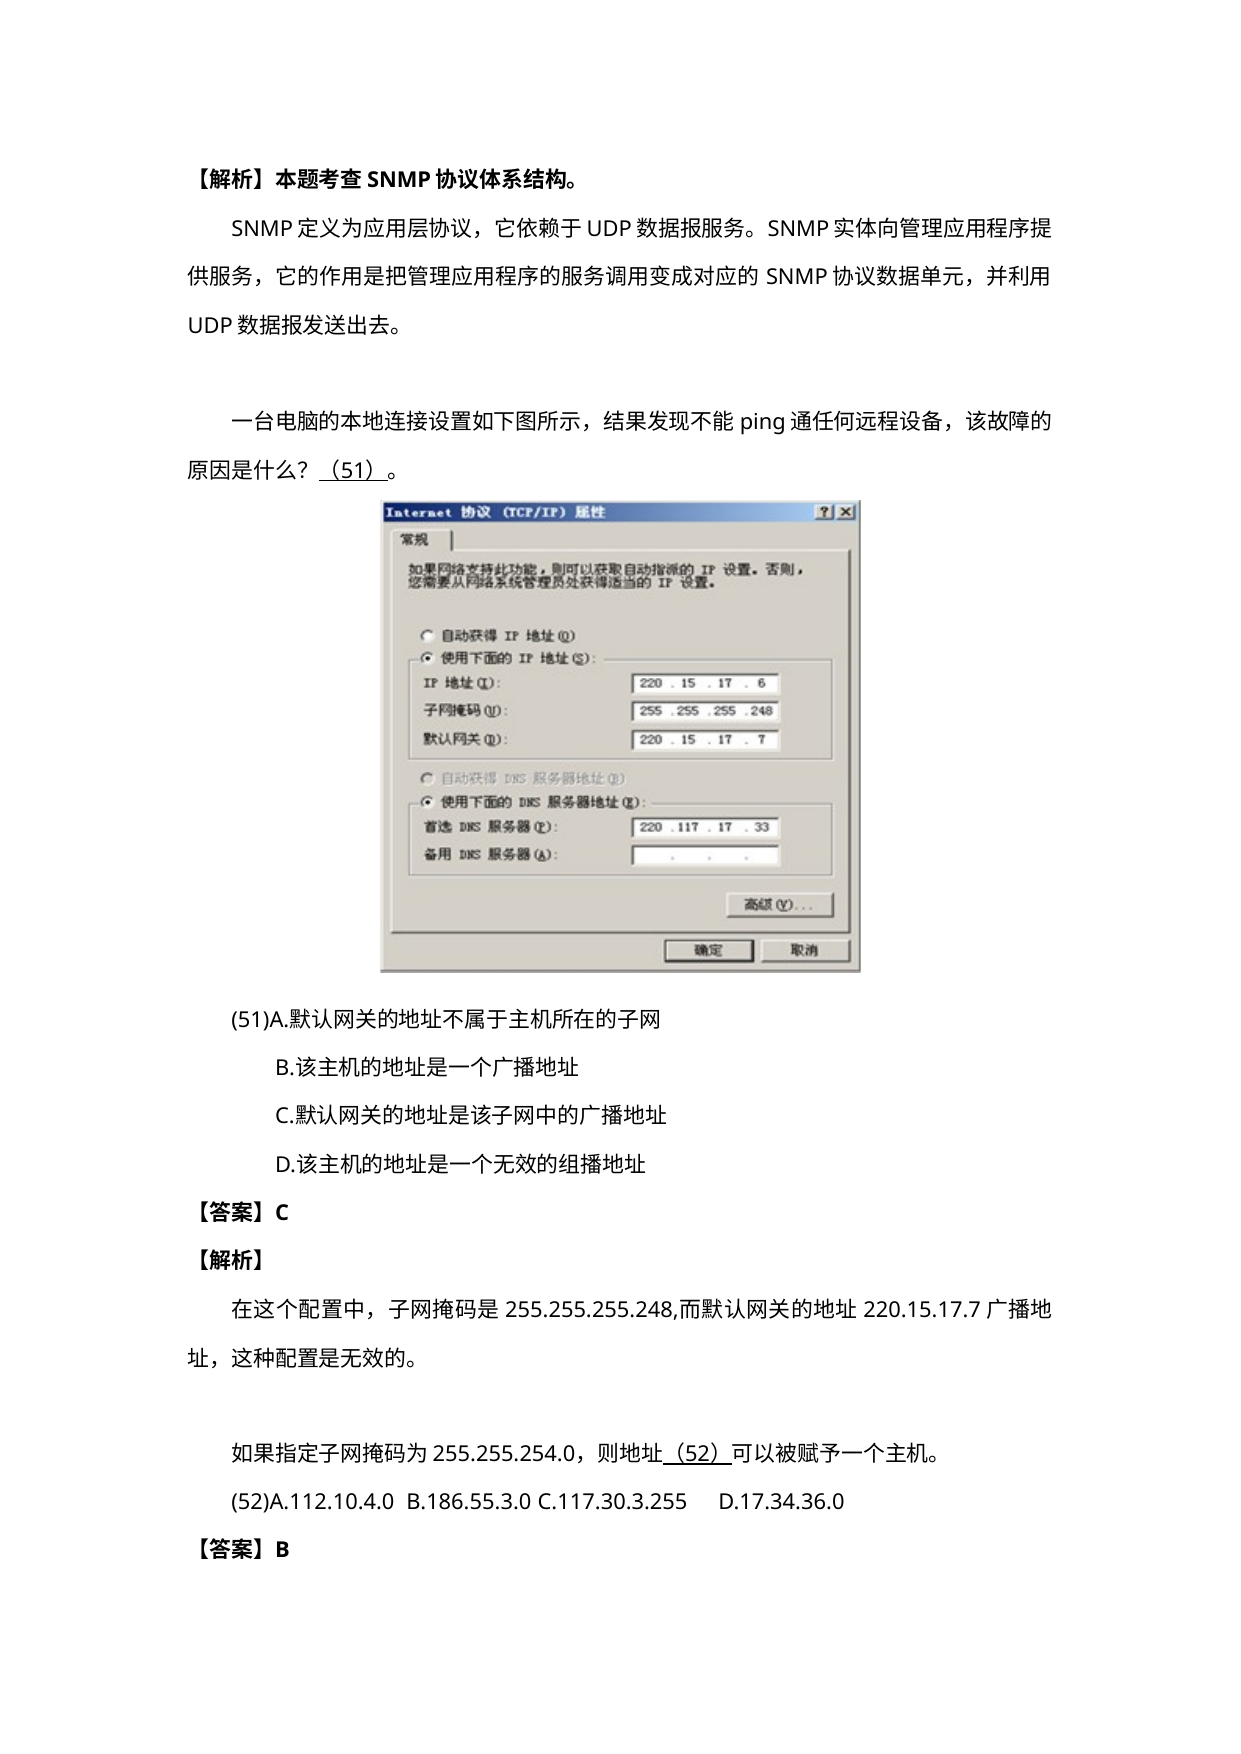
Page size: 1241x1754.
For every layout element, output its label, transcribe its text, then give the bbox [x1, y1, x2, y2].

text B.该主机的地址是一个广播地址 [187, 1050, 1053, 1082]
text 如果指定子网掩码为255.255.254.0，则地址（52）可以被赋予一个主机。 [187, 1436, 1053, 1468]
picture [379, 500, 861, 973]
text 【解析】 [187, 1243, 1053, 1276]
text 【答案】B [187, 1532, 1053, 1564]
text (51)A.默认网关的地址不属于主机所在的子网 [187, 1001, 1053, 1034]
text 在这个配置中，子网掩码是255.255.255.248,而默认网关的地址220.15.17.7广播地址，这种配置是无效的。 [187, 1291, 1053, 1373]
text D.该主机的地址是一个无效的组播地址 [187, 1146, 1053, 1179]
text 一台电脑的本地连接设置如下图所示，结果发现不能ping通任何远程设备，该故障的原因是什么？（51）。 [187, 403, 1053, 485]
text (52)A.112.10.4.0 B.186.55.3.0 C.117.30.3.255 D.17.34.36.0 [187, 1484, 1053, 1517]
text 【答案】C [187, 1195, 1053, 1227]
text 【解析】本题考查SNMP协议体系结构。 [187, 162, 1053, 194]
text C.默认网关的地址是该子网中的广播地址 [187, 1098, 1053, 1131]
text SNMP定义为应用层协议，它依赖于UDP数据报服务。SNMP实体向管理应用程序提供服务，它的作用是把管理应用程序的服务调用变成对应的SNMP协议数据单元，并利用UDP数据报发送出去。 [187, 210, 1053, 340]
